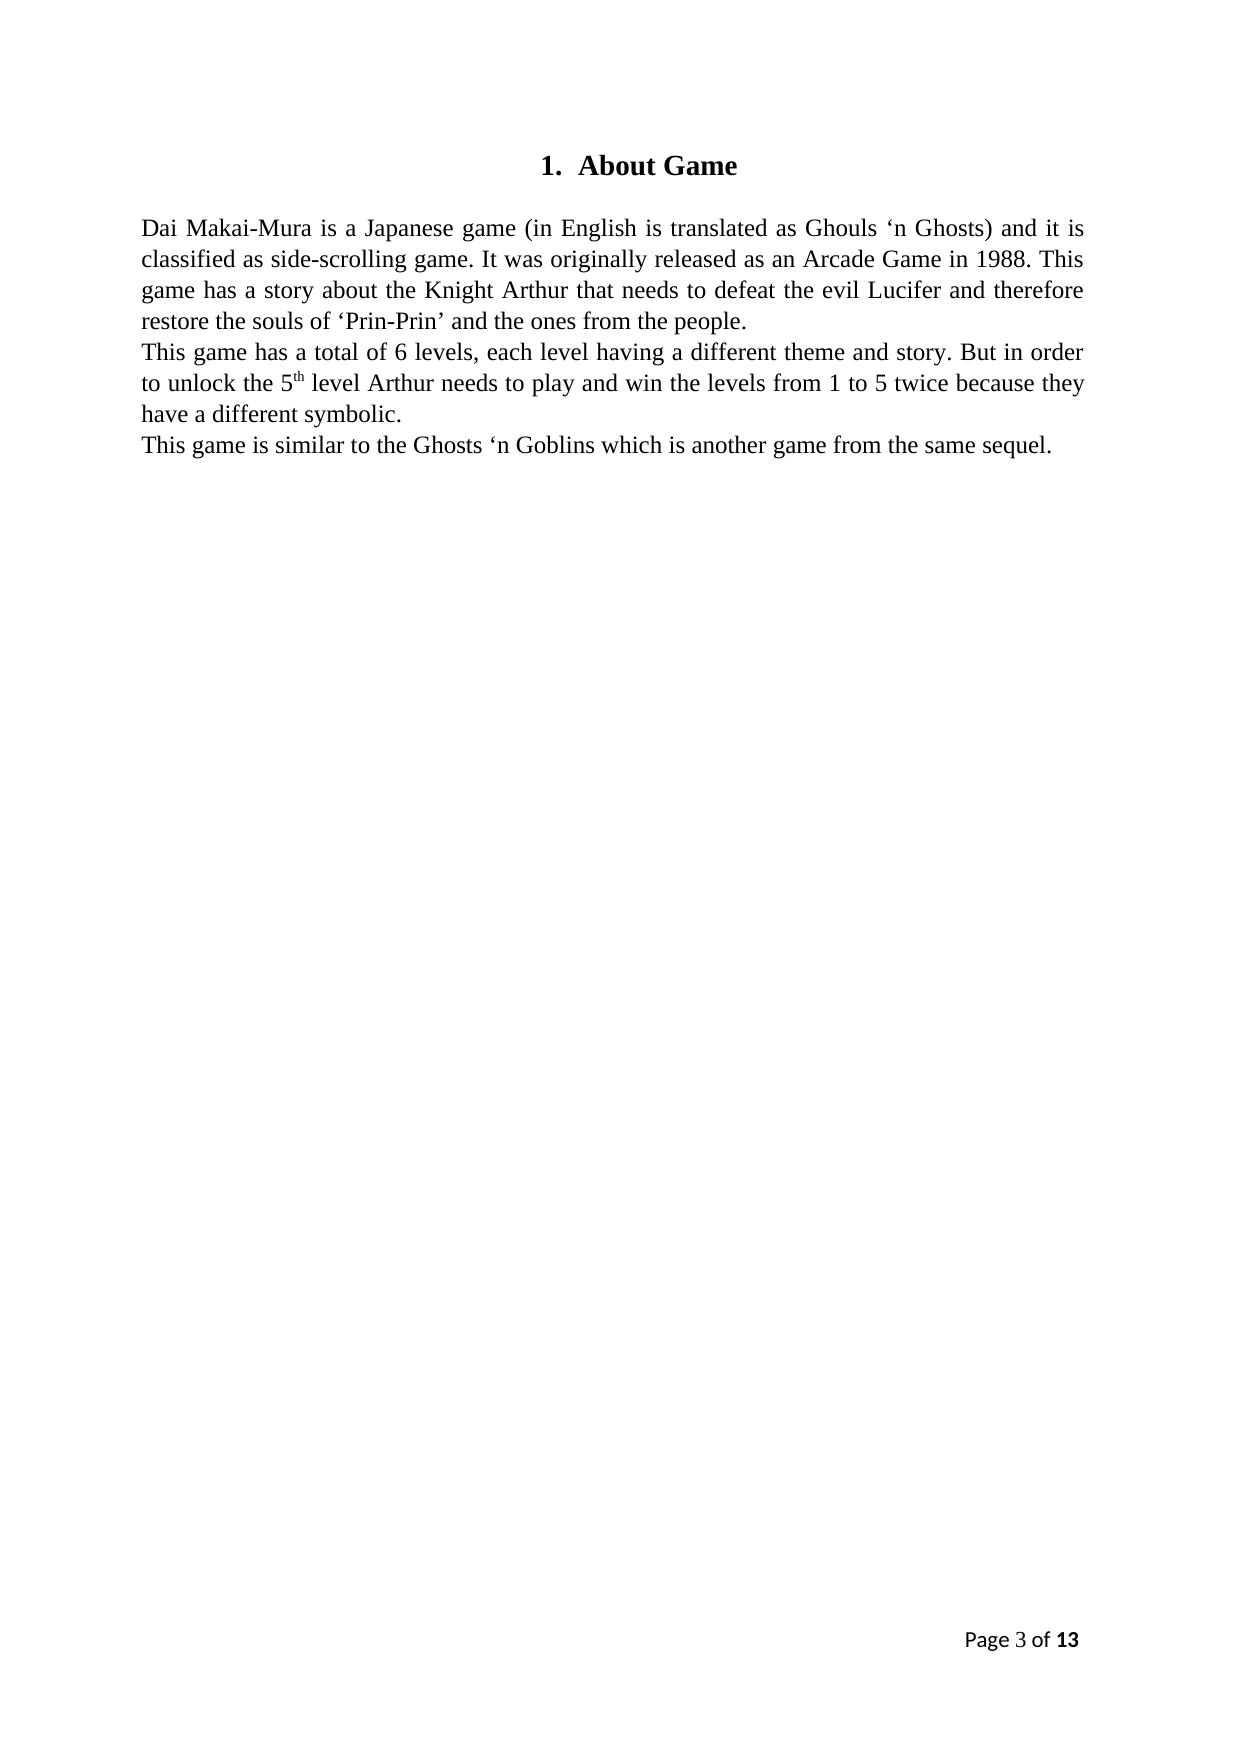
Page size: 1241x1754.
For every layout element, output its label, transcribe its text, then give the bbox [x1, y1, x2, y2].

text This game is similar to the Ghosts ‘n Goblins which is another game from the same sequel. [141, 430, 1086, 459]
subtitle About Game [540, 148, 1217, 182]
text This game has a total of 6 levels, each level having a different theme and story. But in order to unlock the 5th level Arthur needs to play and win the levels from 1 to 5 twice because they have a different symbolic. [141, 337, 1086, 428]
text Dai Makai-Mura is a Japanese game (in English is translated as Ghouls ‘n Ghosts) and it is classified as side-scrolling game. It was originally released as an Arcade Game in 1988. This game has a story about the Knight Arthur that needs to defeat the evil Lucifer and therefore restore the souls of ‘Prin-Prin’ and the ones from the people. [141, 213, 1086, 334]
